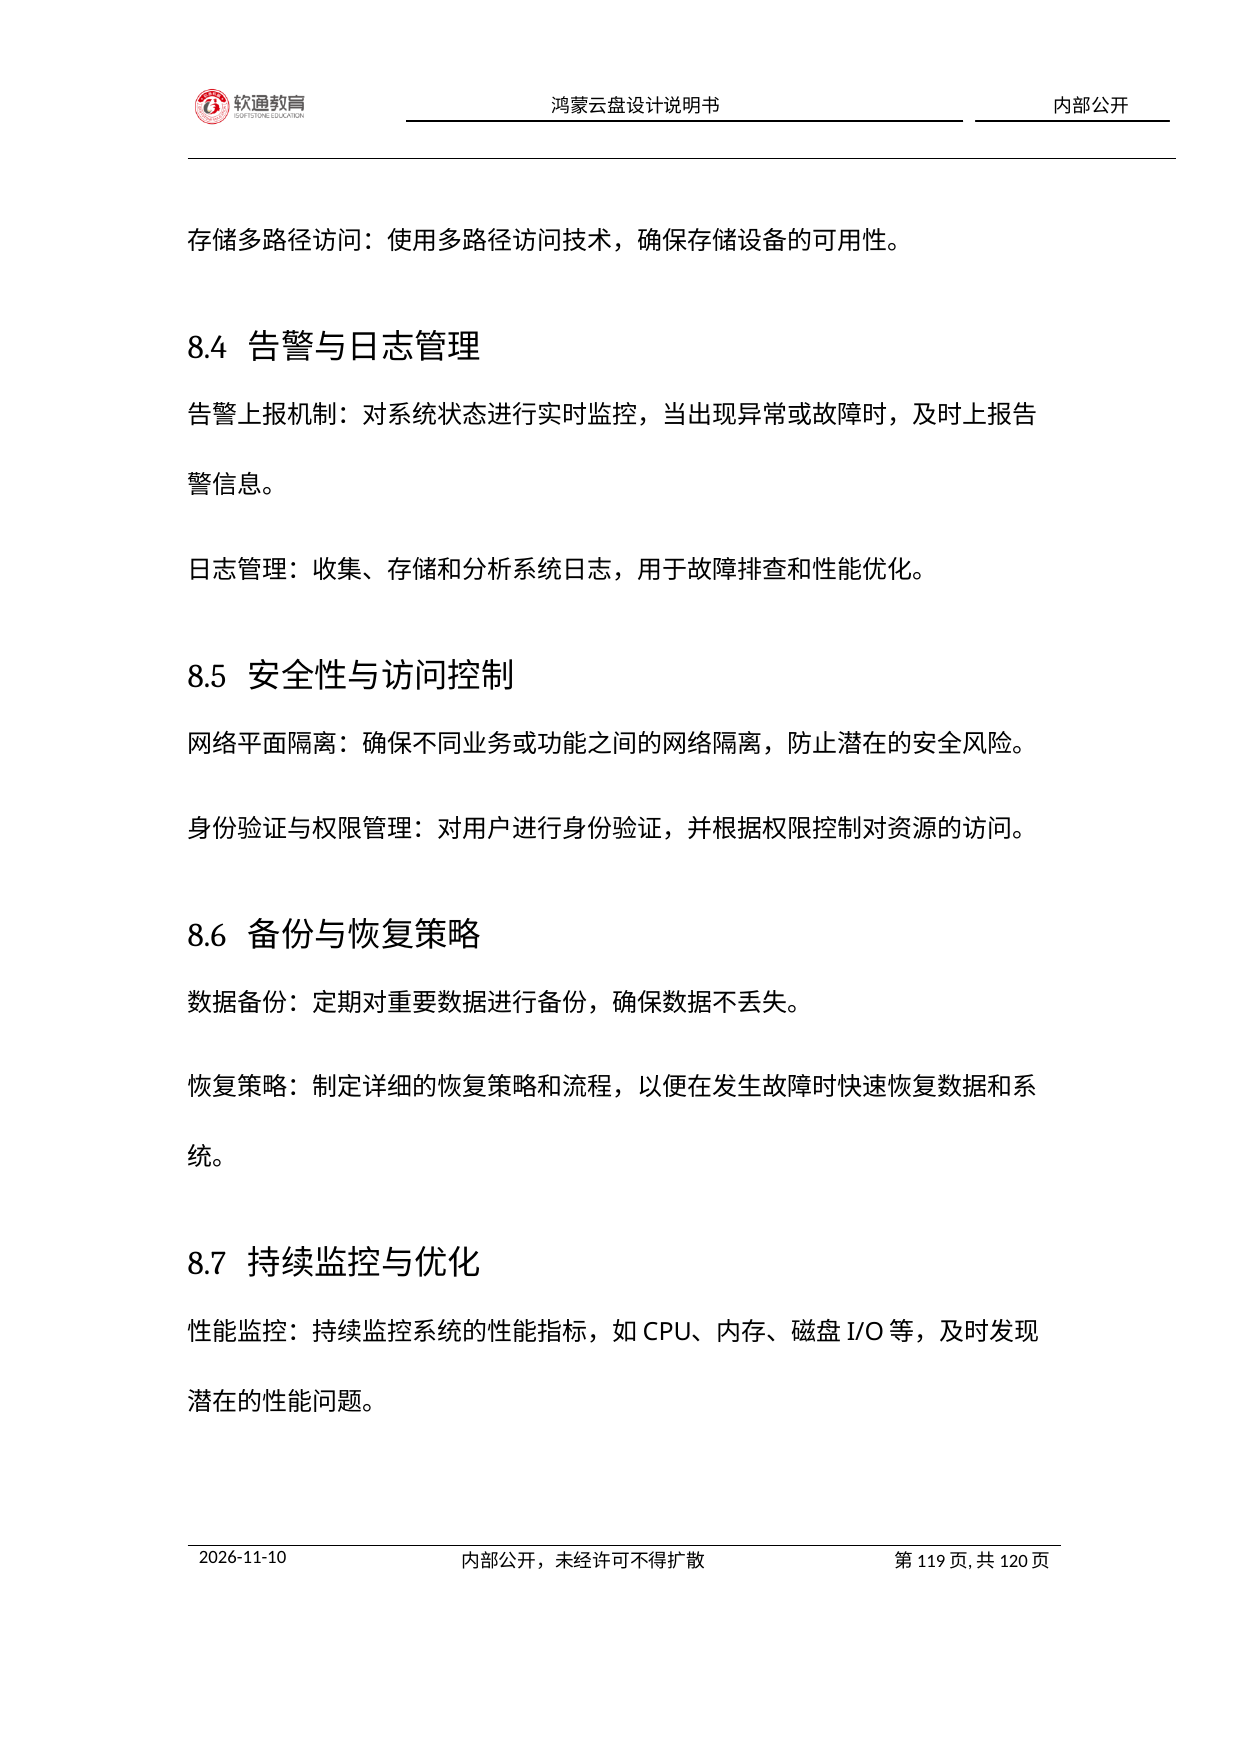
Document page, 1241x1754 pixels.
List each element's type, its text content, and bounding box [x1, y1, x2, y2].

list 存储多路径访问：使用多路径访问技术，确保存储设备的可用性。 [187, 206, 1053, 271]
list 性能监控：持续监控系统的性能指标，如CPU、内存、磁盘I/O等，及时发现潜在的性能问题。 [187, 1297, 1053, 1432]
list 告警上报机制：对系统状态进行实时监控，当出现异常或故障时，及时上报告警信息。 [187, 380, 1053, 516]
list 数据备份：定期对重要数据进行备份，确保数据不丢失。 [187, 968, 1053, 1033]
subtitle 安全性与访问控制 [187, 640, 1053, 705]
subtitle 备份与恢复策略 [187, 899, 1053, 964]
subtitle 持续监控与优化 [187, 1228, 1053, 1293]
list 网络平面隔离：确保不同业务或功能之间的网络隔离，防止潜在的安全风险。 [187, 709, 1053, 774]
list 日志管理：收集、存储和分析系统日志，用于故障排查和性能优化。 [187, 535, 1053, 600]
list 身份验证与权限管理：对用户进行身份验证，并根据权限控制对资源的访问。 [187, 794, 1053, 859]
subtitle 告警与日志管理 [187, 312, 1053, 377]
picture [193, 88, 306, 125]
list 恢复策略：制定详细的恢复策略和流程，以便在发生故障时快速恢复数据和系统。 [187, 1052, 1053, 1187]
